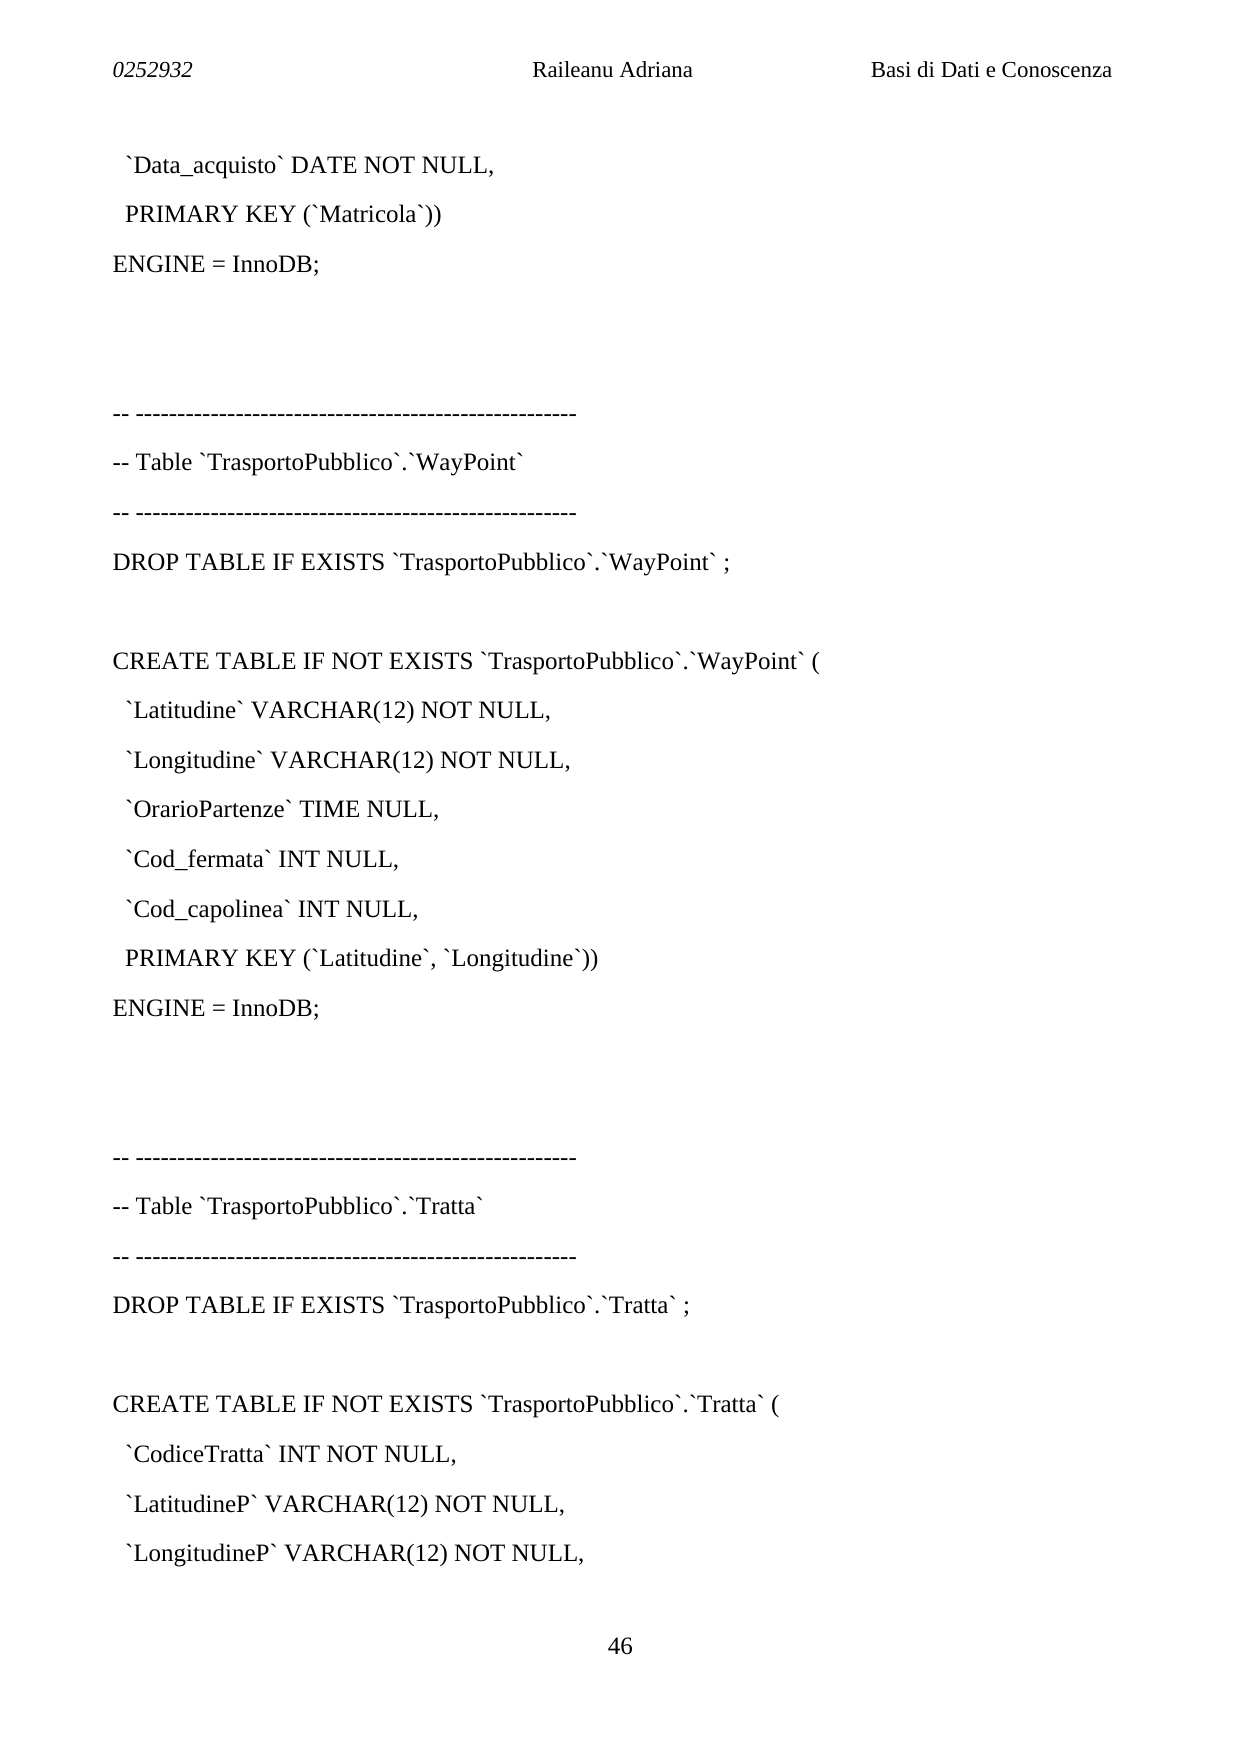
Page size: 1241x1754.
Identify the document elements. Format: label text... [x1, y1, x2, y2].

text DROP TABLE IF EXISTS `TrasportoPubblico`.`WayPoint` ; [112, 547, 1128, 575]
text `Cod_fermata` INT NULL, [112, 844, 1128, 873]
text `CodiceTratta` INT NOT NULL, [112, 1439, 1128, 1468]
text DROP TABLE IF EXISTS `TrasportoPubblico`.`Tratta` ; [112, 1290, 1128, 1319]
text PRIMARY KEY (`Matricola`)) [112, 199, 1128, 228]
text `Latitudine` VARCHAR(12) NOT NULL, [112, 695, 1128, 724]
text CREATE TABLE IF NOT EXISTS `TrasportoPubblico`.`WayPoint` ( [112, 646, 1128, 674]
text `OrarioPartenze` TIME NULL, [112, 794, 1128, 823]
text `Data_acquisto` DATE NOT NULL, [112, 150, 1128, 179]
text `Longitudine` VARCHAR(12) NOT NULL, [112, 745, 1128, 774]
text `LongitudineP` VARCHAR(12) NOT NULL, [112, 1538, 1128, 1567]
text PRIMARY KEY (`Latitudine`, `Longitudine`)) [112, 943, 1128, 972]
text `Cod_capolinea` INT NULL, [112, 894, 1128, 922]
text -- ----------------------------------------------------- [112, 1142, 1128, 1170]
text ENGINE = InnoDB; [112, 993, 1128, 1022]
text ENGINE = InnoDB; [112, 249, 1128, 278]
text CREATE TABLE IF NOT EXISTS `TrasportoPubblico`.`Tratta` ( [112, 1389, 1128, 1418]
text -- Table `TrasportoPubblico`.`WayPoint` [112, 447, 1128, 476]
text -- ----------------------------------------------------- [112, 497, 1128, 526]
text -- ----------------------------------------------------- [112, 1241, 1128, 1269]
text -- Table `TrasportoPubblico`.`Tratta` [112, 1191, 1128, 1220]
text `LatitudineP` VARCHAR(12) NOT NULL, [112, 1489, 1128, 1517]
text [112, 398, 1128, 427]
